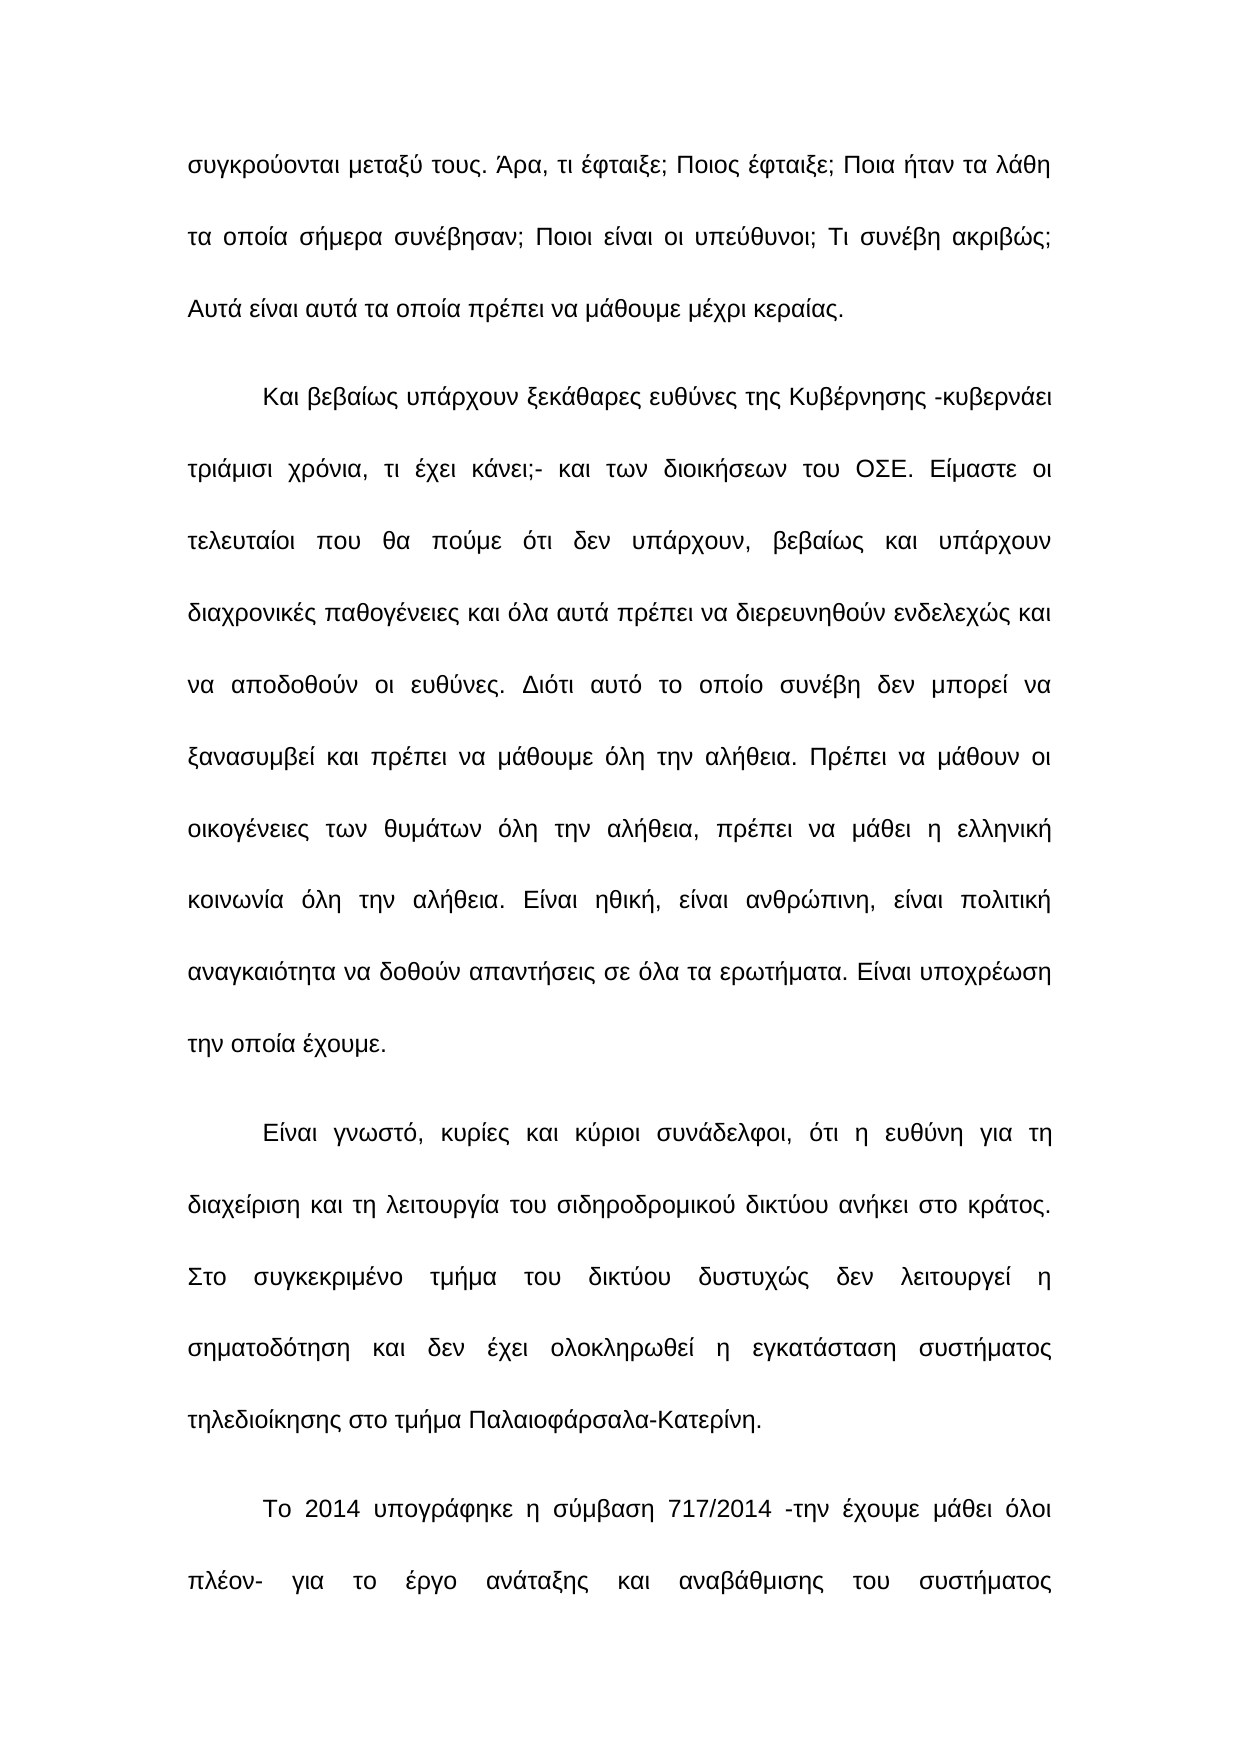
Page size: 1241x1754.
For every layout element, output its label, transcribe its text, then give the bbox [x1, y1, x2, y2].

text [187, 1494, 1053, 1594]
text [187, 150, 1053, 322]
text Και βεβαίως υπάρχουν ξεκάθαρες ευθύνες της Κυβέρνησης -κυβερνάει τριάμισι χρόνια, τι έχει κάνει;- και των διοικήσεων του ΟΣΕ. Είμαστε οι τελευταίοι που θα πούμε ότι δεν υπάρχουν, βεβαίως και υπάρχουν διαχρονικές παθογένειες και όλα αυτά πρέπει να διερευνηθούν ενδελεχώς και να αποδοθούν οι ευθύνες. Διότι αυτό το οποίο συνέβη δεν μπορεί να ξανασυμβεί και πρέπει να μάθουμε όλη την αλήθεια. Πρέπει να μάθουν οι οικογένειες των θυμάτων όλη την αλήθεια, πρέπει να μάθει η ελληνική κοινωνία όλη την αλήθεια. Είναι ηθική, είναι ανθρώπινη, είναι πολιτική αναγκαιότητα να δοθούν απαντήσεις σε όλα τα ερωτήματα. Είναι υποχρέωση την οποία έχουμε. [187, 382, 1053, 1058]
text Είναι γνωστό, κυρίες και κύριοι συνάδελφοι, ότι η ευθύνη για τη διαχείριση και τη λειτουργία του σιδηροδρομικού δικτύου ανήκει στο κράτος. Στο συγκεκριμένο τμήμα του δικτύου δυστυχώς δεν λειτουργεί η σηματοδότηση και δεν έχει ολοκληρωθεί η εγκατάσταση συστήματος τηλεδιοίκησης στο τμήμα Παλαιοφάρσαλα-Κατερίνη. [187, 1118, 1053, 1434]
